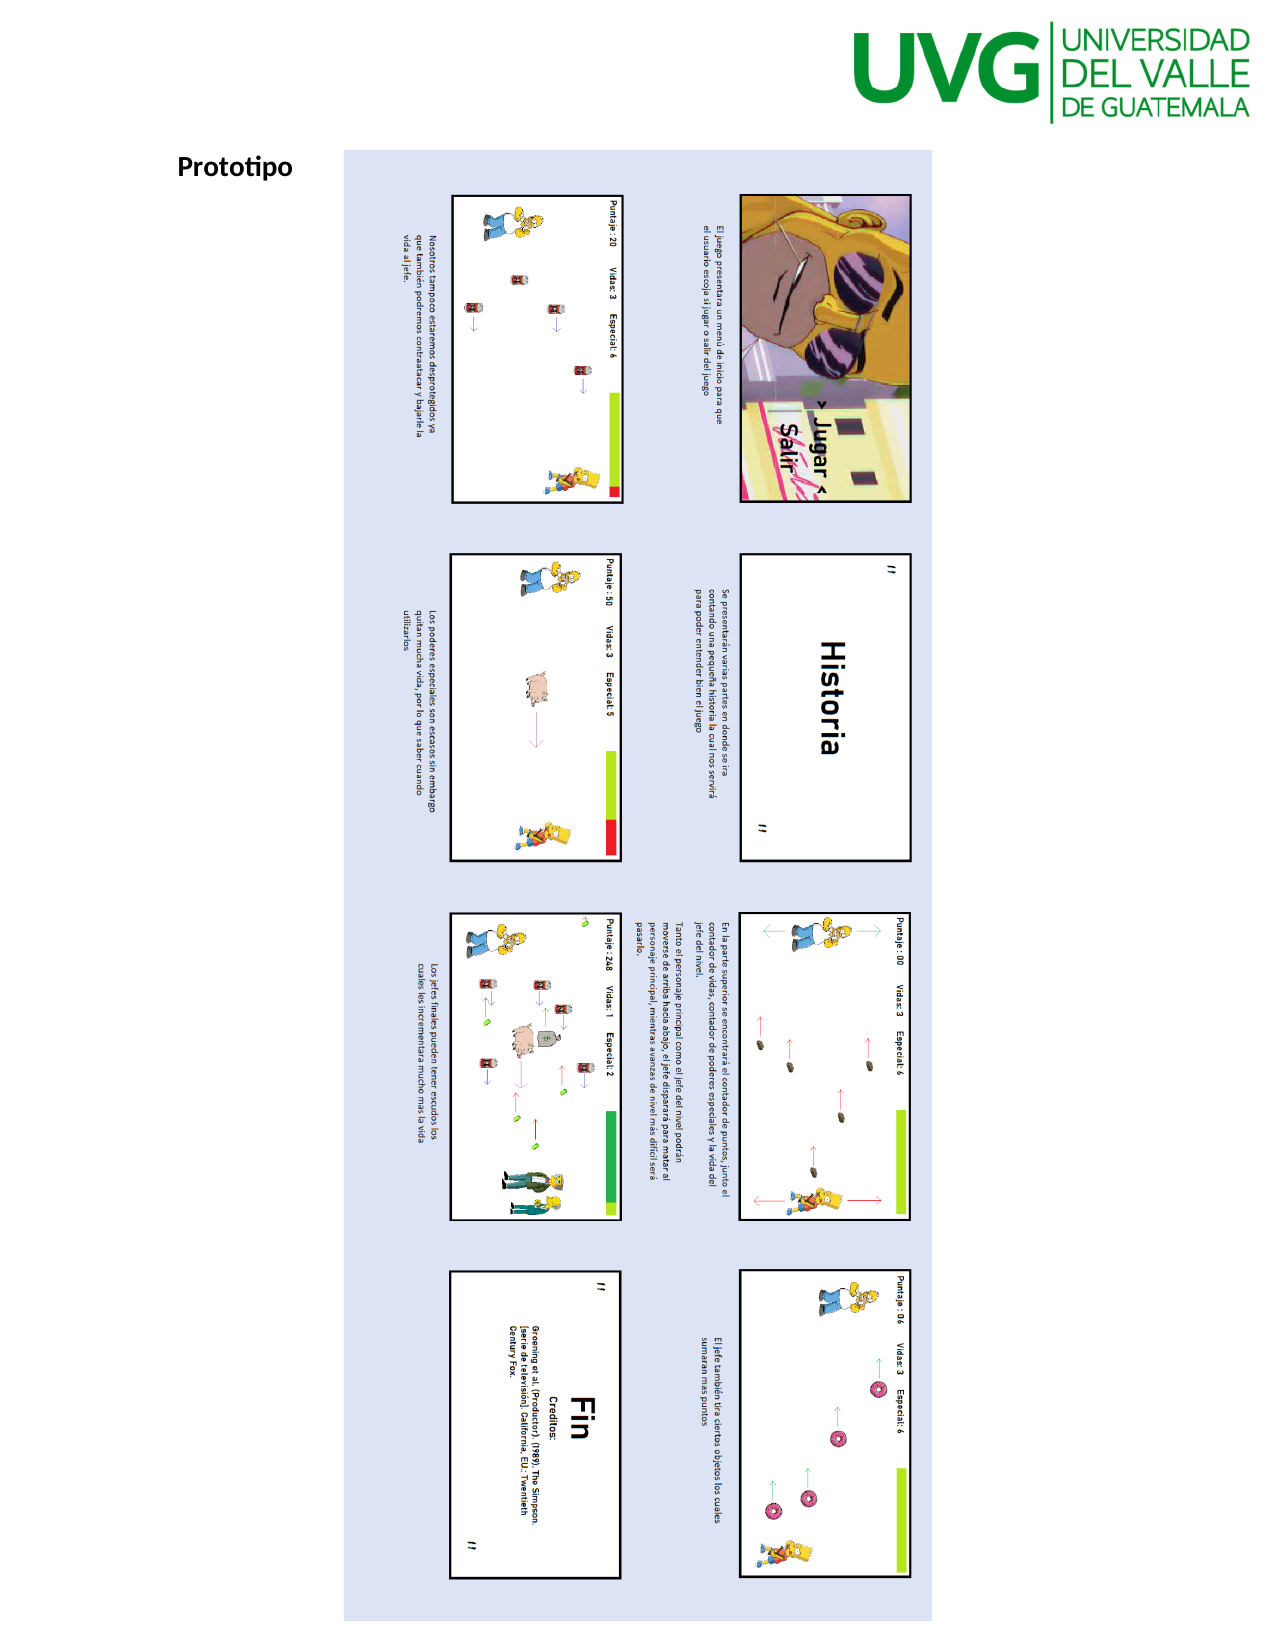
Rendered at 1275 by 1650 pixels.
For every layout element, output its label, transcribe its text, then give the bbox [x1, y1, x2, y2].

picture [344, 151, 932, 1620]
picture [845, 17, 1263, 124]
text Prototipo [177, 148, 1098, 183]
